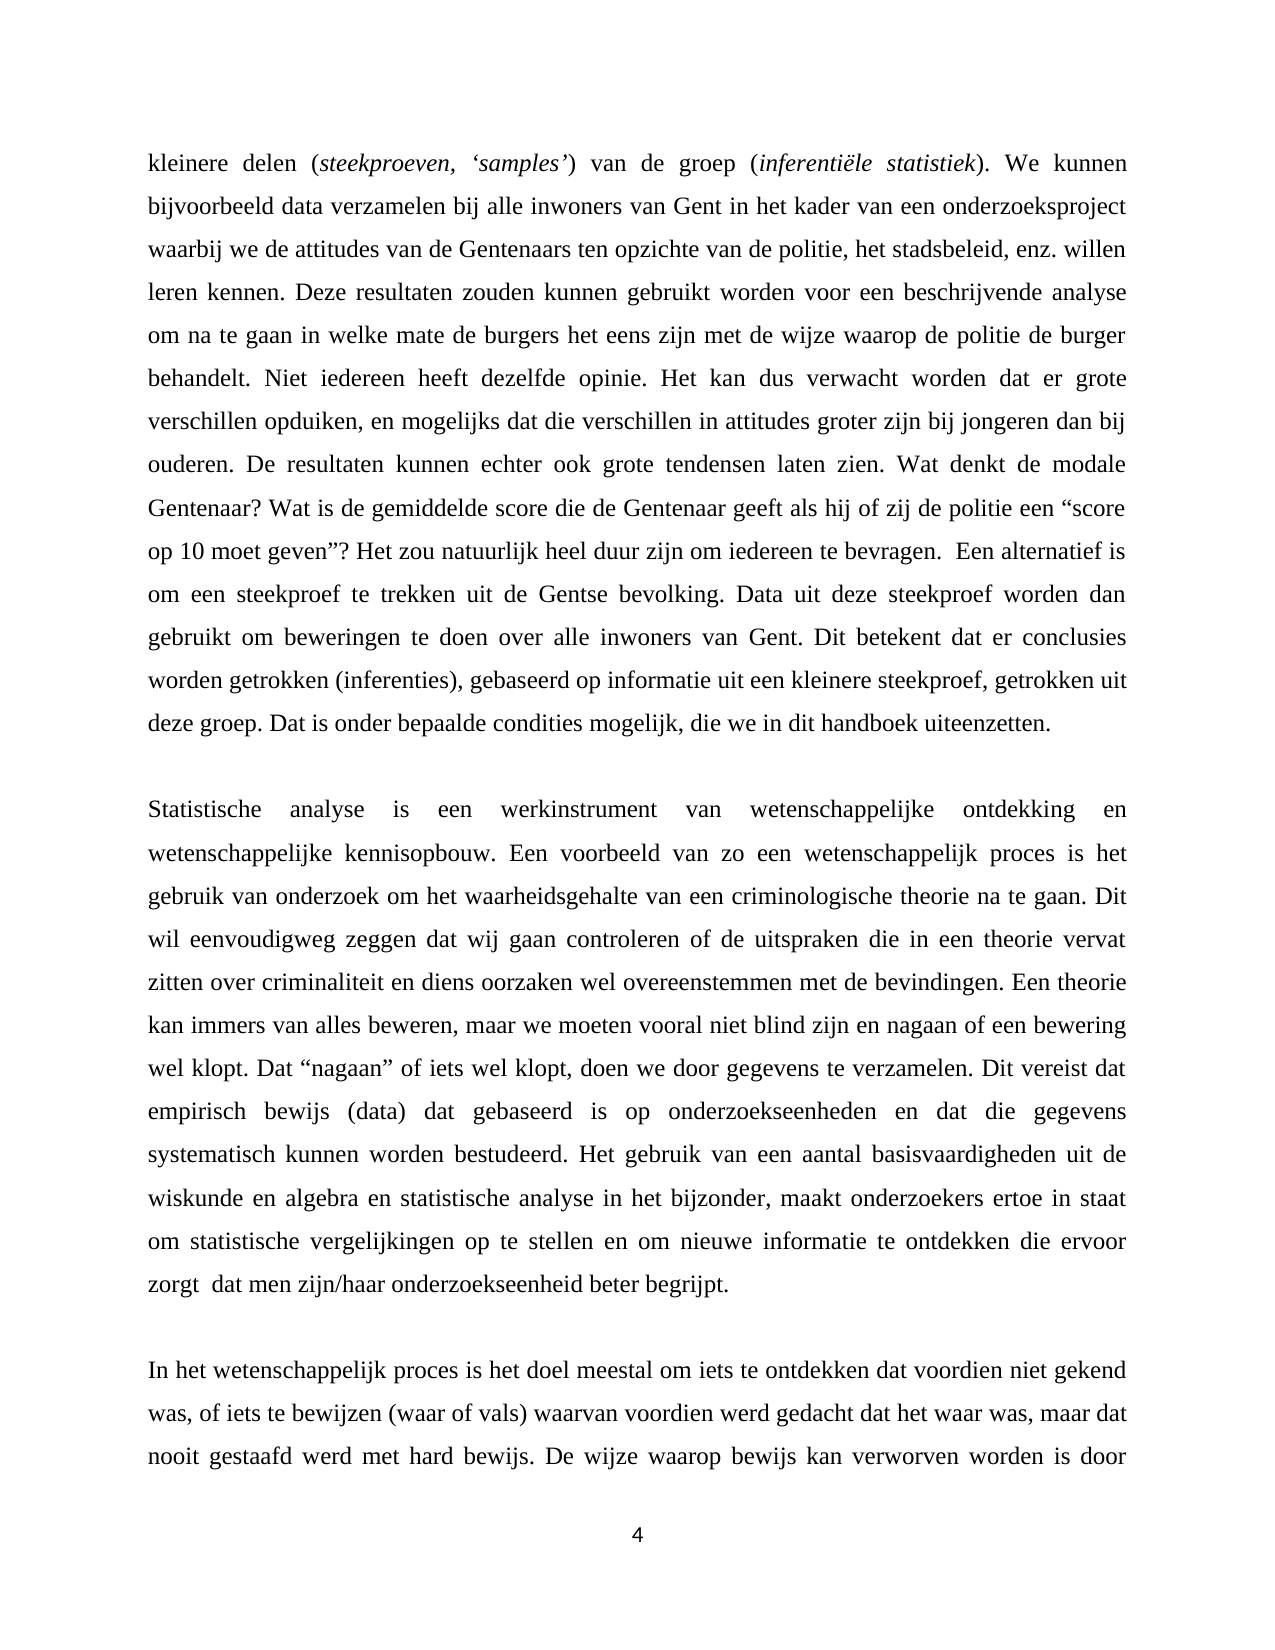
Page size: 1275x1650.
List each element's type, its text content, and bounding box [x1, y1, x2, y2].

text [148, 148, 1127, 737]
text Statistische analyse is een werkinstrument van wetenschappelijke ontdekking en wetenschappelijke kennisopbouw. Een voorbeeld van zo een wetenschappelijk proces is het gebruik van onderzoek om het waarheidsgehalte van een criminologische theorie na te gaan. Dit wil eenvoudigweg zeggen dat wij gaan controleren of de uitspraken die in een theorie vervat zitten over criminaliteit en diens oorzaken wel overeenstemmen met de bevindingen. Een theorie kan immers van alles beweren, maar we moeten vooral niet blind zijn en nagaan of een bewering wel klopt. Dat “nagaan” of iets wel klopt, doen we door gegevens te verzamelen. Dit vereist dat empirisch bewijs (data) dat gebaseerd is op onderzoekseenheden en dat die gegevens systematisch kunnen worden bestudeerd. Het gebruik van een aantal basisvaardigheden uit de wiskunde en algebra en statistische analyse in het bijzonder, maakt onderzoekers ertoe in staat om statistische vergelijkingen op te stellen en om nieuwe informatie te ontdekken die ervoor zorgt dat men zijn/haar onderzoekseenheid beter begrijpt. [148, 794, 1127, 1298]
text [148, 1355, 1127, 1470]
